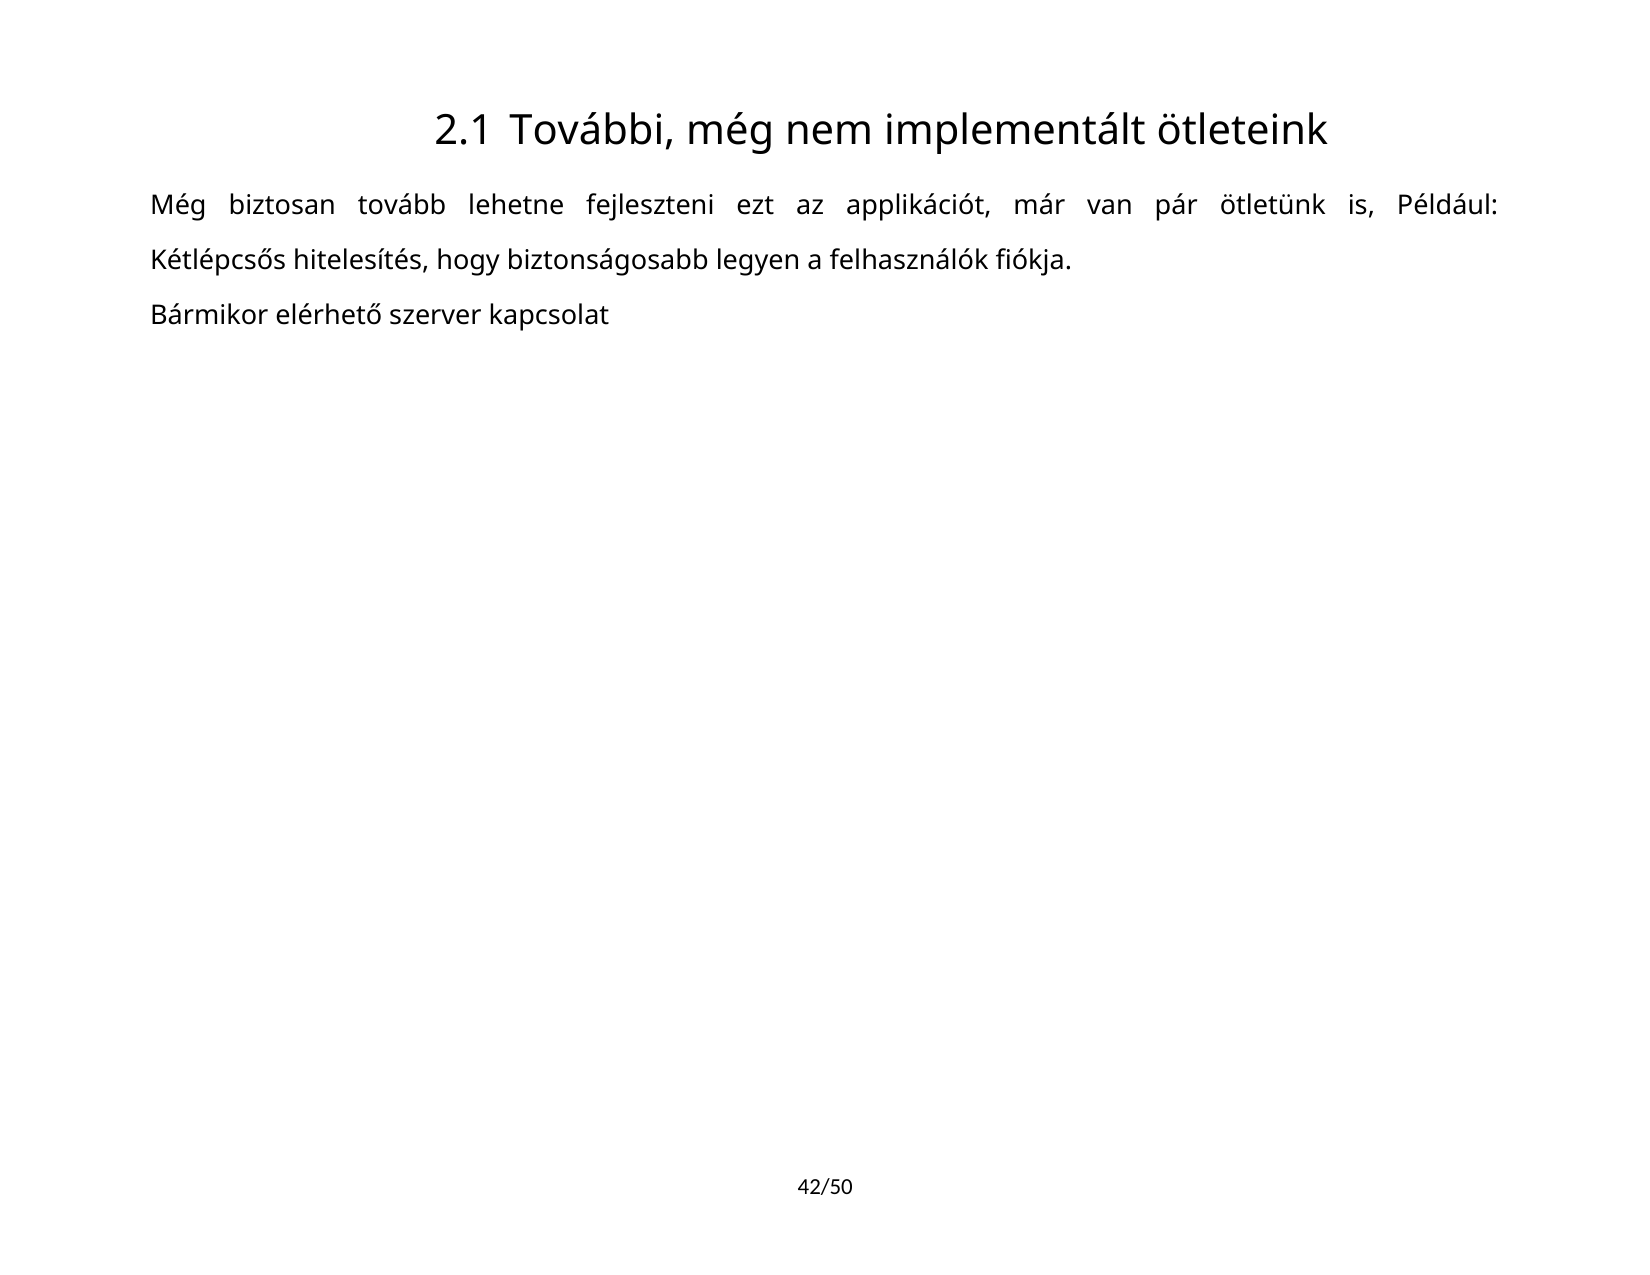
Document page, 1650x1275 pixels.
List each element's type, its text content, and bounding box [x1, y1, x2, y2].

list További, még nem implementált ötleteink [262, 100, 1500, 157]
text Bármikor elérhető szerver kapcsolat [150, 296, 1500, 333]
text Még biztosan tovább lehetne fejleszteni ezt az applikációt, már van pár ötletünk is, Például: Kétlépcsős hitelesítés, hogy biztonságosabb legyen a felhasználók fiókja. [150, 185, 1500, 277]
